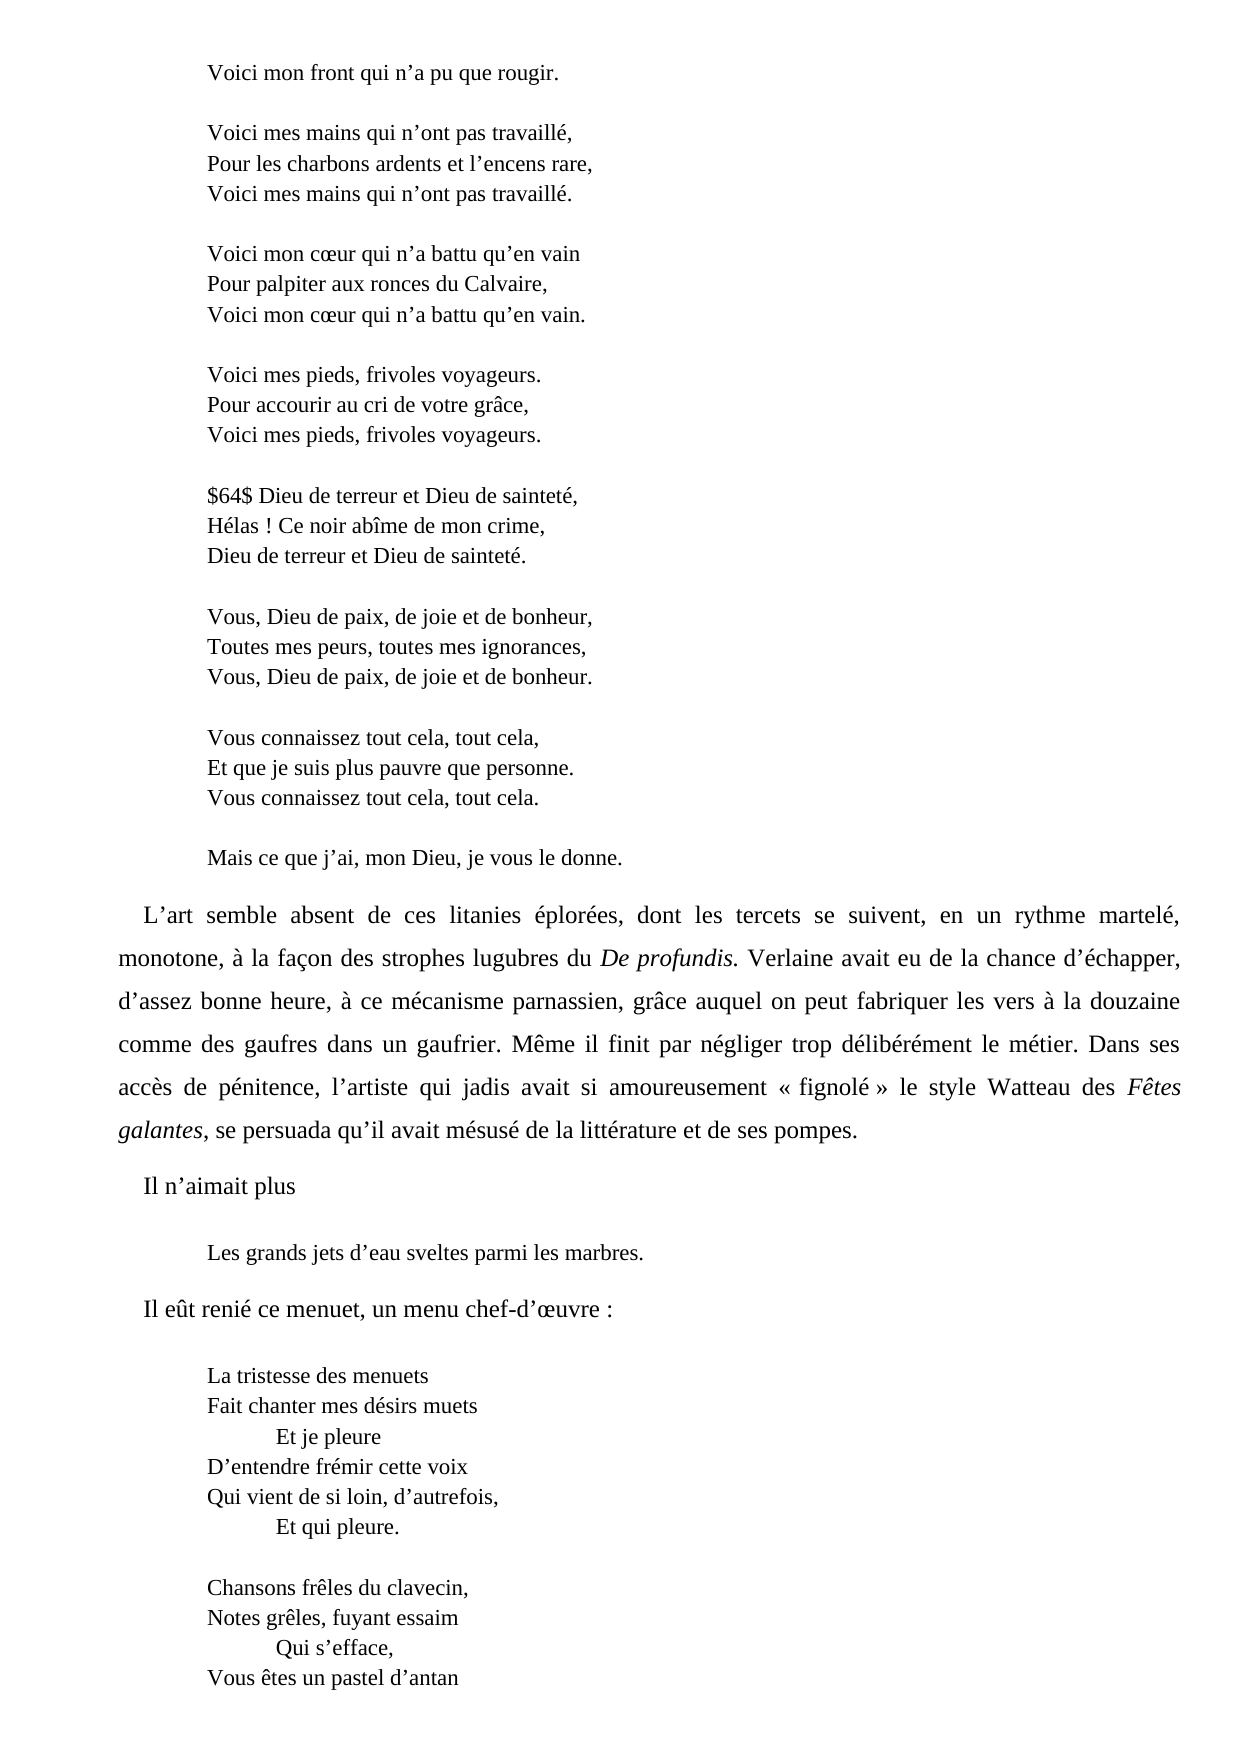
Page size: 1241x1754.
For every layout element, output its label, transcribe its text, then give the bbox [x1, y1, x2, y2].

text Il eût renié ce menuet, un menu chef-d’œuvre : [118, 1294, 1181, 1323]
text Et je pleure [207, 1423, 1181, 1449]
text Voici mon front qui n’a pu que rougir. [207, 59, 1181, 85]
text Mais ce que j’ai, mon Dieu, je vous le donne. [207, 844, 1181, 871]
text Voici mes mains qui n’ont pas travaillé. [207, 180, 1181, 206]
text Qui s’efface, [207, 1634, 1181, 1661]
text Notes grêles, fuyant essaim [207, 1604, 1181, 1630]
text Toutes mes peurs, toutes mes ignorances, [207, 633, 1181, 659]
text Pour palpiter aux ronces du Calvaire, [207, 271, 1181, 297]
text $64$ Dieu de terreur et Dieu de sainteté, [207, 482, 1181, 508]
text Et que je suis plus pauvre que personne. [207, 754, 1181, 780]
text Vous connaissez tout cela, tout cela, [207, 724, 1181, 750]
text Dieu de terreur et Dieu de sainteté. [207, 542, 1181, 569]
text La tristesse des menuets [207, 1362, 1181, 1389]
text Fait chanter mes désirs muets [207, 1393, 1181, 1419]
text Voici mes pieds, frivoles voyageurs. [207, 361, 1181, 387]
text Les grands jets d’eau sveltes parmi les marbres. [207, 1239, 1181, 1265]
text D’entendre frémir cette voix [207, 1453, 1181, 1479]
text Pour les charbons ardents et l’encens rare, [207, 150, 1181, 176]
text Hélas ! Ce noir abîme de mon crime, [207, 512, 1181, 538]
text Vous, Dieu de paix, de joie et de bonheur. [207, 663, 1181, 689]
text Voici mes mains qui n’ont pas travaillé, [207, 119, 1181, 146]
text Et qui pleure. [207, 1513, 1181, 1540]
text Il n’aimait plus [118, 1171, 1181, 1200]
text Voici mon cœur qui n’a battu qu’en vain. [207, 301, 1181, 327]
text Voici mon cœur qui n’a battu qu’en vain [207, 240, 1181, 267]
text Qui vient de si loin, d’autrefois, [207, 1483, 1181, 1509]
text Chansons frêles du clavecin, [207, 1574, 1181, 1600]
text Vous êtes un pastel d’antan [207, 1664, 1181, 1691]
text L’art semble absent de ces litanies éplorées, dont les tercets se suivent, en un rythme martelé, monotone, à la façon des strophes lugubres du De profundis. Verlaine avait eu de la chance d’échapper, d’assez bonne heure, à ce mécanisme parnassien, grâce auquel on peut fabriquer les vers à la douzaine comme des gaufres dans un gaufrier. Même il finit par négliger trop délibérément le métier. Dans ses accès de pénitence, l’artiste qui jadis avait si amoureusement « fignolé » le style Watteau des Fêtes galantes, se persuada qu’il avait mésusé de la littérature et de ses pompes. [118, 900, 1181, 1144]
text Voici mes pieds, frivoles voyageurs. [207, 422, 1181, 448]
text Vous, Dieu de paix, de joie et de bonheur, [207, 603, 1181, 629]
text Pour accourir au cri de votre grâce, [207, 391, 1181, 418]
text Vous connaissez tout cela, tout cela. [207, 784, 1181, 810]
